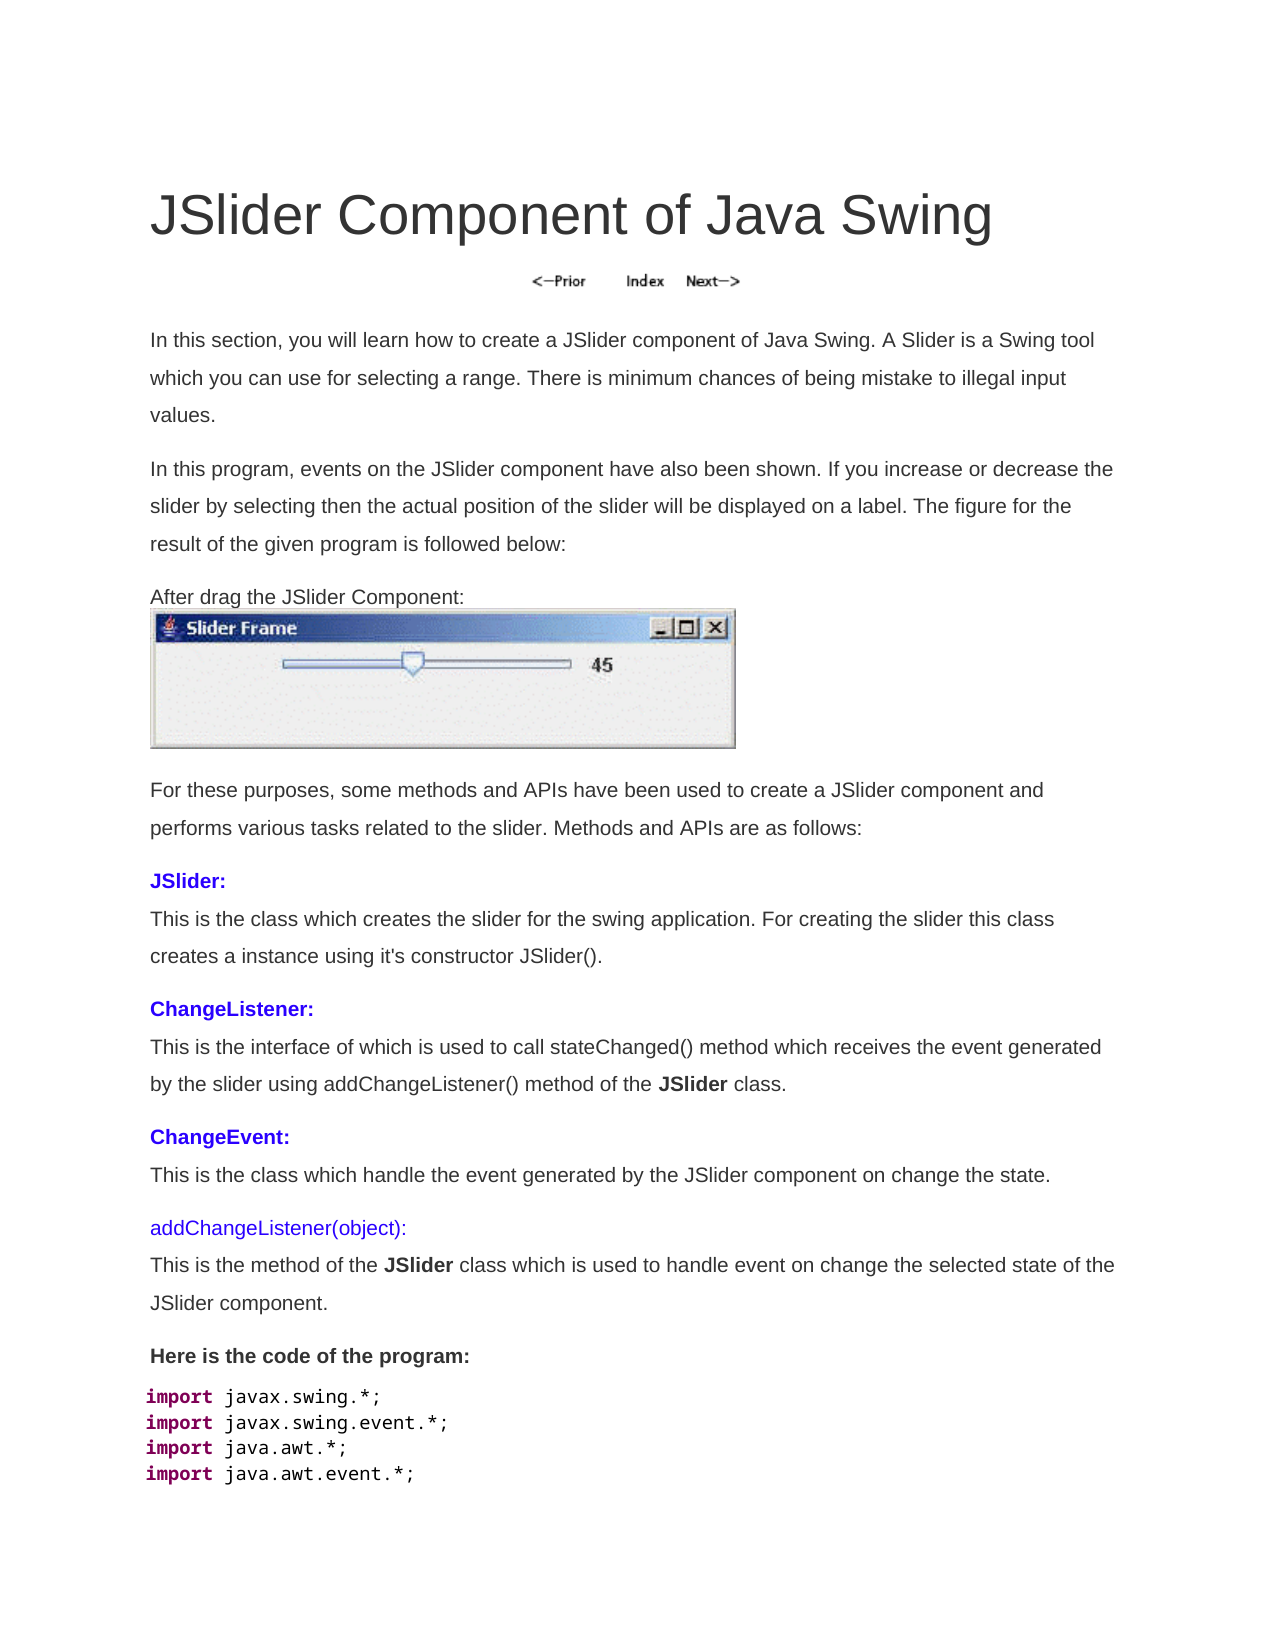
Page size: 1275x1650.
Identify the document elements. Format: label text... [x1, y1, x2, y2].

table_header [145, 1384, 723, 1486]
text In this program, events on the JSlider component have also been shown. If you increase or decrease the slider by selecting then the actual position of the slider will be displayed on a label. The figure for the result of the given program is followed below: [150, 443, 1125, 555]
picture [613, 269, 673, 295]
text JSlider Component of Java Swing [150, 181, 1125, 246]
picture [531, 269, 591, 295]
text ChangeEvent: This is the class which handle the event generated by the JSlider component on change the state. [150, 1112, 1125, 1187]
text ChangeListener: This is the interface of which is used to call stateChanged() method which receives the event generated by the slider using addChangeListener() method of the JSlider class. [150, 983, 1125, 1096]
text In this section, you will learn how to create a JSlider component of Java Swing. A Slider is a Swing tool which you can use for selecting a range. There is minimum chances of being mistake to illegal input values. [150, 315, 1125, 427]
picture [150, 608, 736, 749]
text For these purposes, some methods and APIs have been used to create a JSlider component and performs various tasks related to the slider. Methods and APIs are as follows: [150, 765, 1125, 840]
text Here is the code of the program: [150, 1330, 1125, 1368]
picture [684, 269, 744, 295]
text addChangeListener(object): This is the method of the JSlider class which is used to handle event on change the selected state of the JSlider component. [150, 1202, 1125, 1315]
text JSlider: This is the class which creates the slider for the swing application. For creating the slider this class creates a instance using it's constructor JSlider(). [150, 855, 1125, 968]
